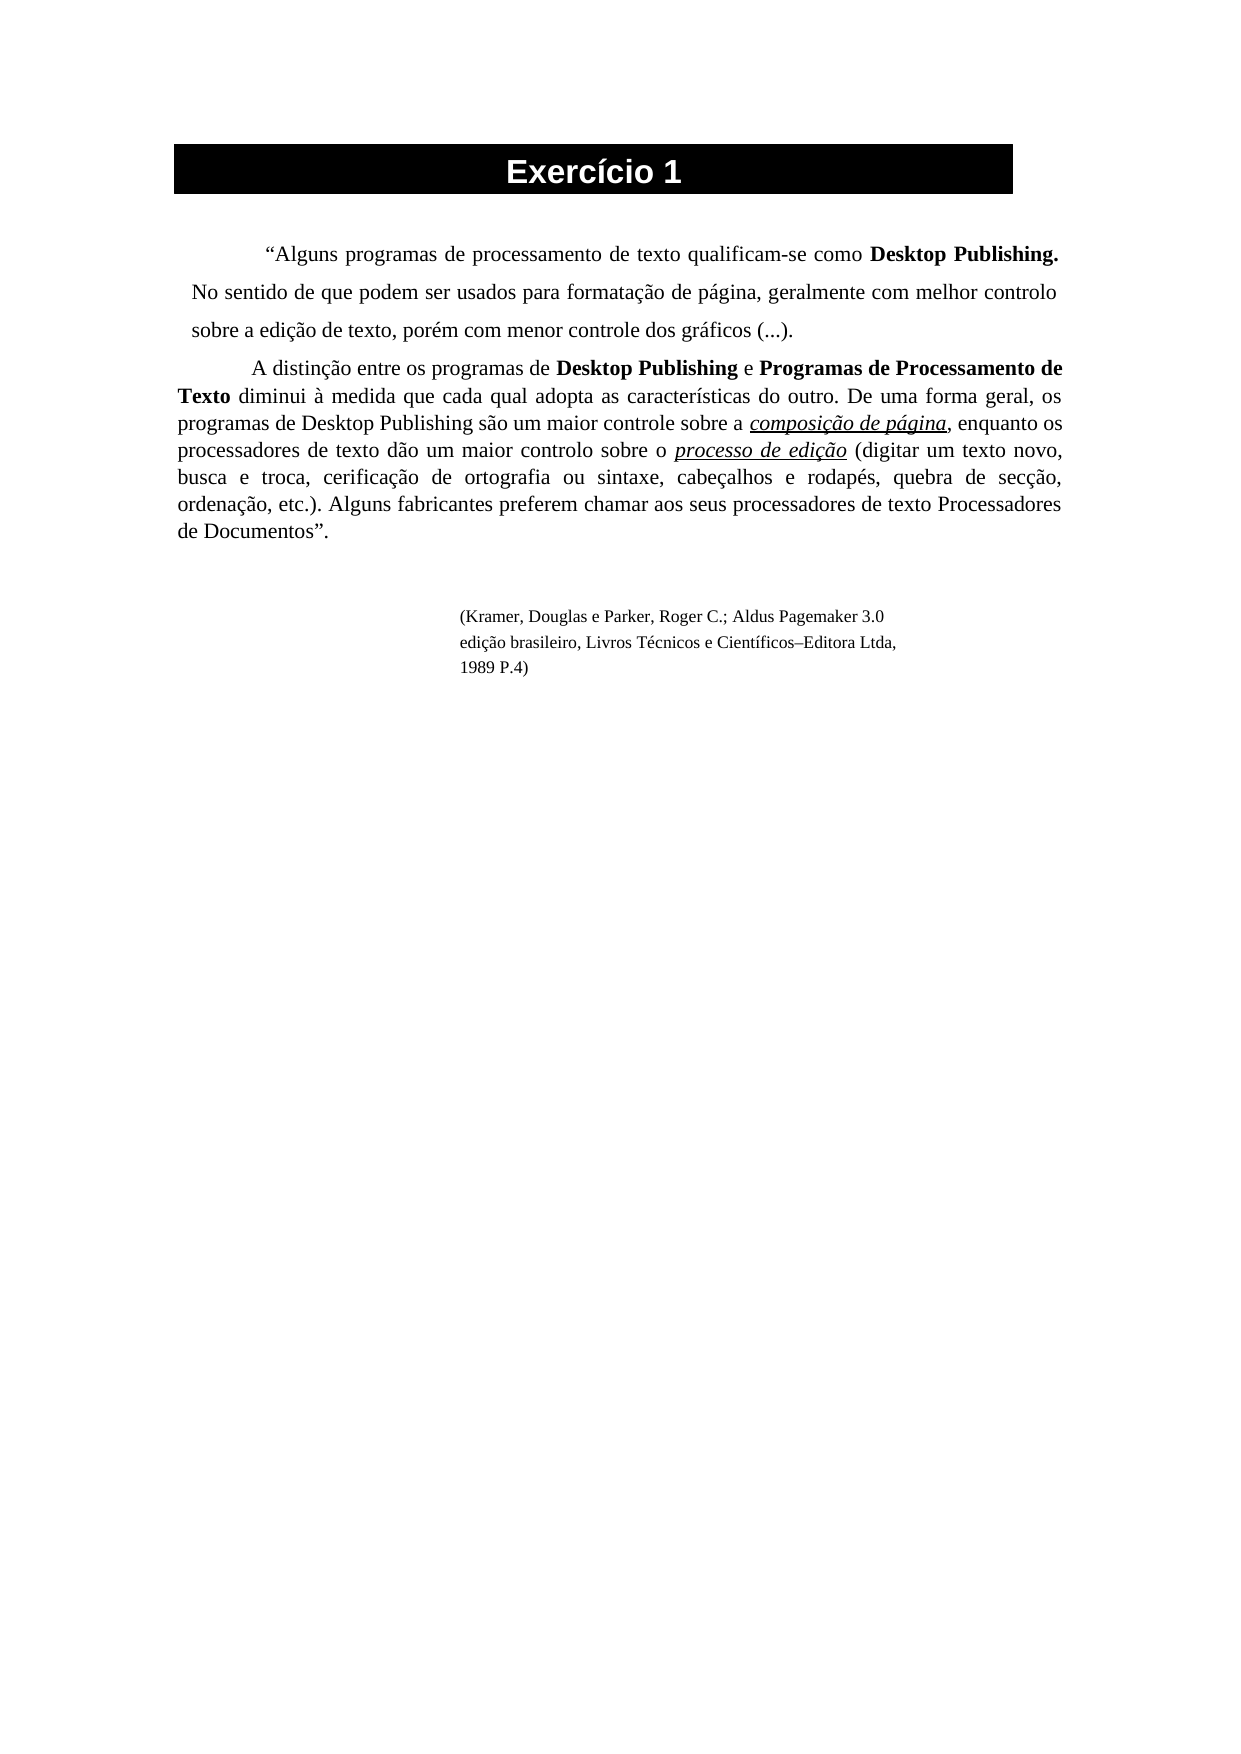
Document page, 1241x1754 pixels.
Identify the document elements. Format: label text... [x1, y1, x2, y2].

text (Kramer, Douglas e Parker, Roger C.; Aldus Pagemaker 3.0 [459, 606, 1011, 627]
text edição brasileiro, Livros Técnicos e Científicos–Editora Ltda, [459, 632, 1011, 652]
text A distinção entre os programas de Desktop Publishing e Programas de Processamento de Texto diminui à medida que cada qual adopta as características do outro. De uma forma geral, os programas de Desktop Publishing são um maior controle sobre a composição de página, enquanto os processadores de texto dão um maior controlo sobre o processo de edição (digitar um texto novo, busca e troca, cerificação de ortografia ou sintaxe, cabeçalhos e rodapés, quebra de secção, ordenação, etc.). Alguns fabricantes preferem chamar aos seus processadores de texto Processadores de Documentos”. [177, 355, 1063, 544]
text 1989 P.4) [459, 657, 1011, 677]
text “Alguns programas de processamento de texto qualificam-se como Desktop Publishing. No sentido de que podem ser usados para formatação de página, geralmente com melhor controlo sobre a edição de texto, porém com menor controle dos gráficos (...). [191, 241, 1059, 342]
